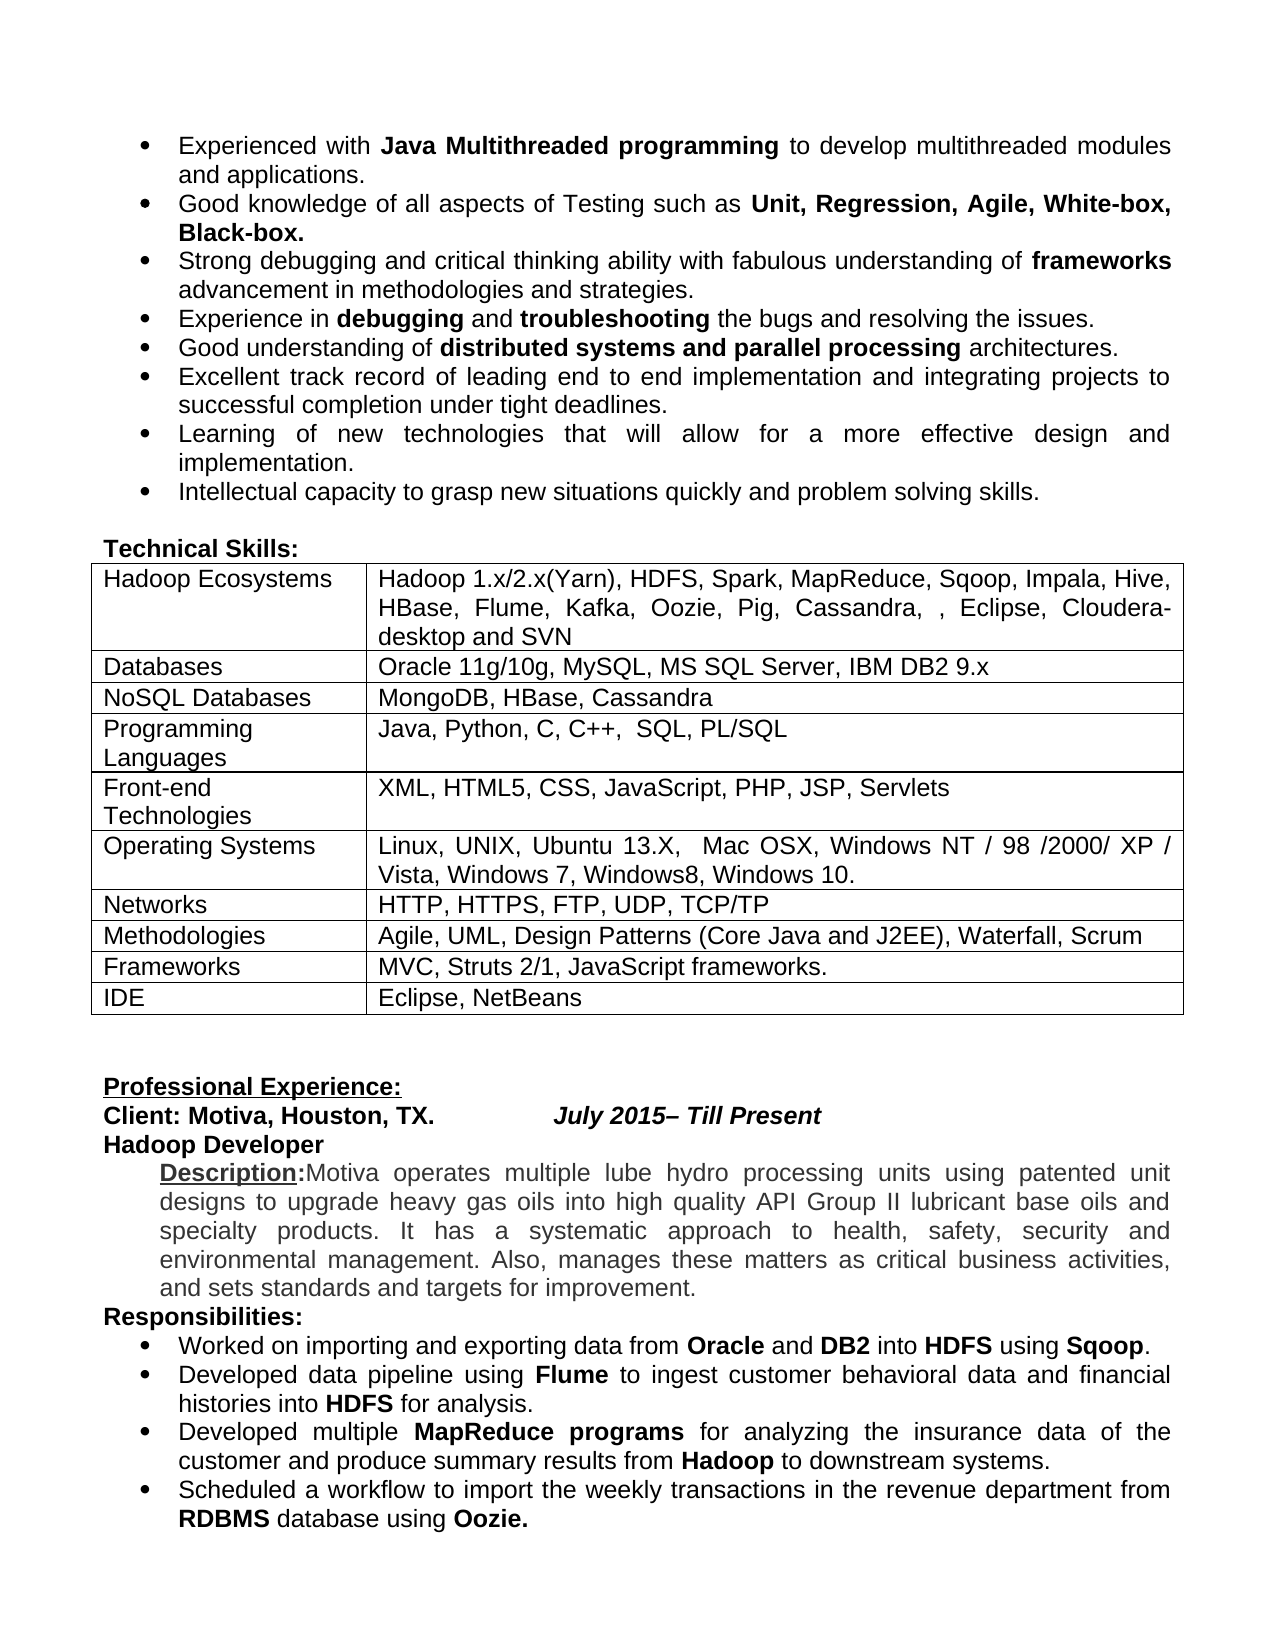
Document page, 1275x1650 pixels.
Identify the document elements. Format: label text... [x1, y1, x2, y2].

list Experience in debugging and troubleshooting the bugs and resolving the issues. [141, 304, 1172, 333]
text Responsibilities: [103, 1302, 1172, 1331]
table_cell Agile, UML, Design Patterns (Core Java and J2EE), Waterfall, Scrum [367, 921, 1183, 951]
list Strong debugging and critical thinking ability with fabulous understanding of frameworks advancement in methodologies and strategies. [141, 246, 1172, 304]
list Developed data pipeline using Flume to ingest customer behavioral data and financial histories into HDFS for analysis. [141, 1360, 1172, 1417]
table_cell MVC, Struts 2/1, JavaScript frameworks. [367, 952, 1183, 982]
text Technical Skills: [103, 534, 1172, 563]
table_cell XML, HTML5, CSS, JavaScript, PHP, JSP, Servlets [367, 773, 1183, 830]
list Good knowledge of all aspects of Testing such as Unit, Regression, Agile, White-box, Black-box. [141, 189, 1172, 246]
table_cell Java, Python, C, C++, SQL, PL/SQL [367, 714, 1183, 771]
table_cell Frameworks [92, 952, 366, 982]
table_cell IDE [92, 983, 366, 1013]
list Developed multiple MapReduce programs for analyzing the insurance data of the customer and produce summary results from Hadoop to downstream systems. [141, 1417, 1172, 1475]
list Learning of new technologies that will allow for a more effective design and implementation. [141, 419, 1172, 477]
table_header Hadoop Ecosystems [92, 564, 366, 650]
table_cell Linux, UNIX, Ubuntu 13.X, Mac OSX, Windows NT / 98 /2000/ XP / Vista, Windows 7, Windows8, Windows 10. [367, 831, 1183, 888]
text Description:Motiva operates multiple lube hydro processing units using patented unit designs to upgrade heavy gas oils into high quality API Group II lubricant base oils and specialty products. It has a systematic approach to health, safety, security and environmental management. Also, manages these matters as critical business activities, and sets standards and targets for improvement. [159, 1158, 1172, 1302]
list Scheduled a workflow to import the weekly transactions in the revenue department from RDBMS database using Oozie. [141, 1475, 1172, 1532]
list Good understanding of distributed systems and parallel processing architectures. [141, 333, 1172, 362]
list Worked on importing and exporting data from Oracle and DB2 into HDFS using Sqoop. [141, 1331, 1172, 1360]
table_cell Eclipse, NetBeans [367, 983, 1183, 1013]
list Intellectual capacity to grasp new situations quickly and problem solving skills. [141, 477, 1172, 506]
table_cell Databases [92, 651, 366, 682]
text Hadoop Developer [103, 1129, 1172, 1158]
table_cell Oracle 11g/10g, MySQL, MS SQL Server, IBM DB2 9.x [367, 651, 1183, 682]
table_cell Methodologies [92, 921, 366, 951]
table_cell HTTP, HTTPS, FTP, UDP, TCP/TP [367, 890, 1183, 920]
text Professional Experience: [103, 1072, 1172, 1101]
table_cell Operating Systems [92, 831, 366, 888]
list Experienced with Java Multithreaded programming to develop multithreaded modules and applications. [141, 131, 1172, 189]
text Client: Motiva, Houston, TX. July 2015– Till Present [103, 1101, 1172, 1129]
table_cell Networks [92, 890, 366, 920]
list Excellent track record of leading end to end implementation and integrating projects to successful completion under tight deadlines. [141, 362, 1172, 419]
table_cell NoSQL Databases [92, 683, 366, 713]
table_header Hadoop 1.x/2.x(Yarn), HDFS, Spark, MapReduce, Sqoop, Impala, Hive, HBase, Flume, Kafka, Oozie, Pig, Cassandra, , Eclipse, Cloudera-desktop and SVN [367, 564, 1183, 650]
table_cell Programming Languages [92, 714, 366, 771]
table_cell MongoDB, HBase, Cassandra [367, 683, 1183, 713]
table_cell Front-end Technologies [92, 773, 366, 830]
